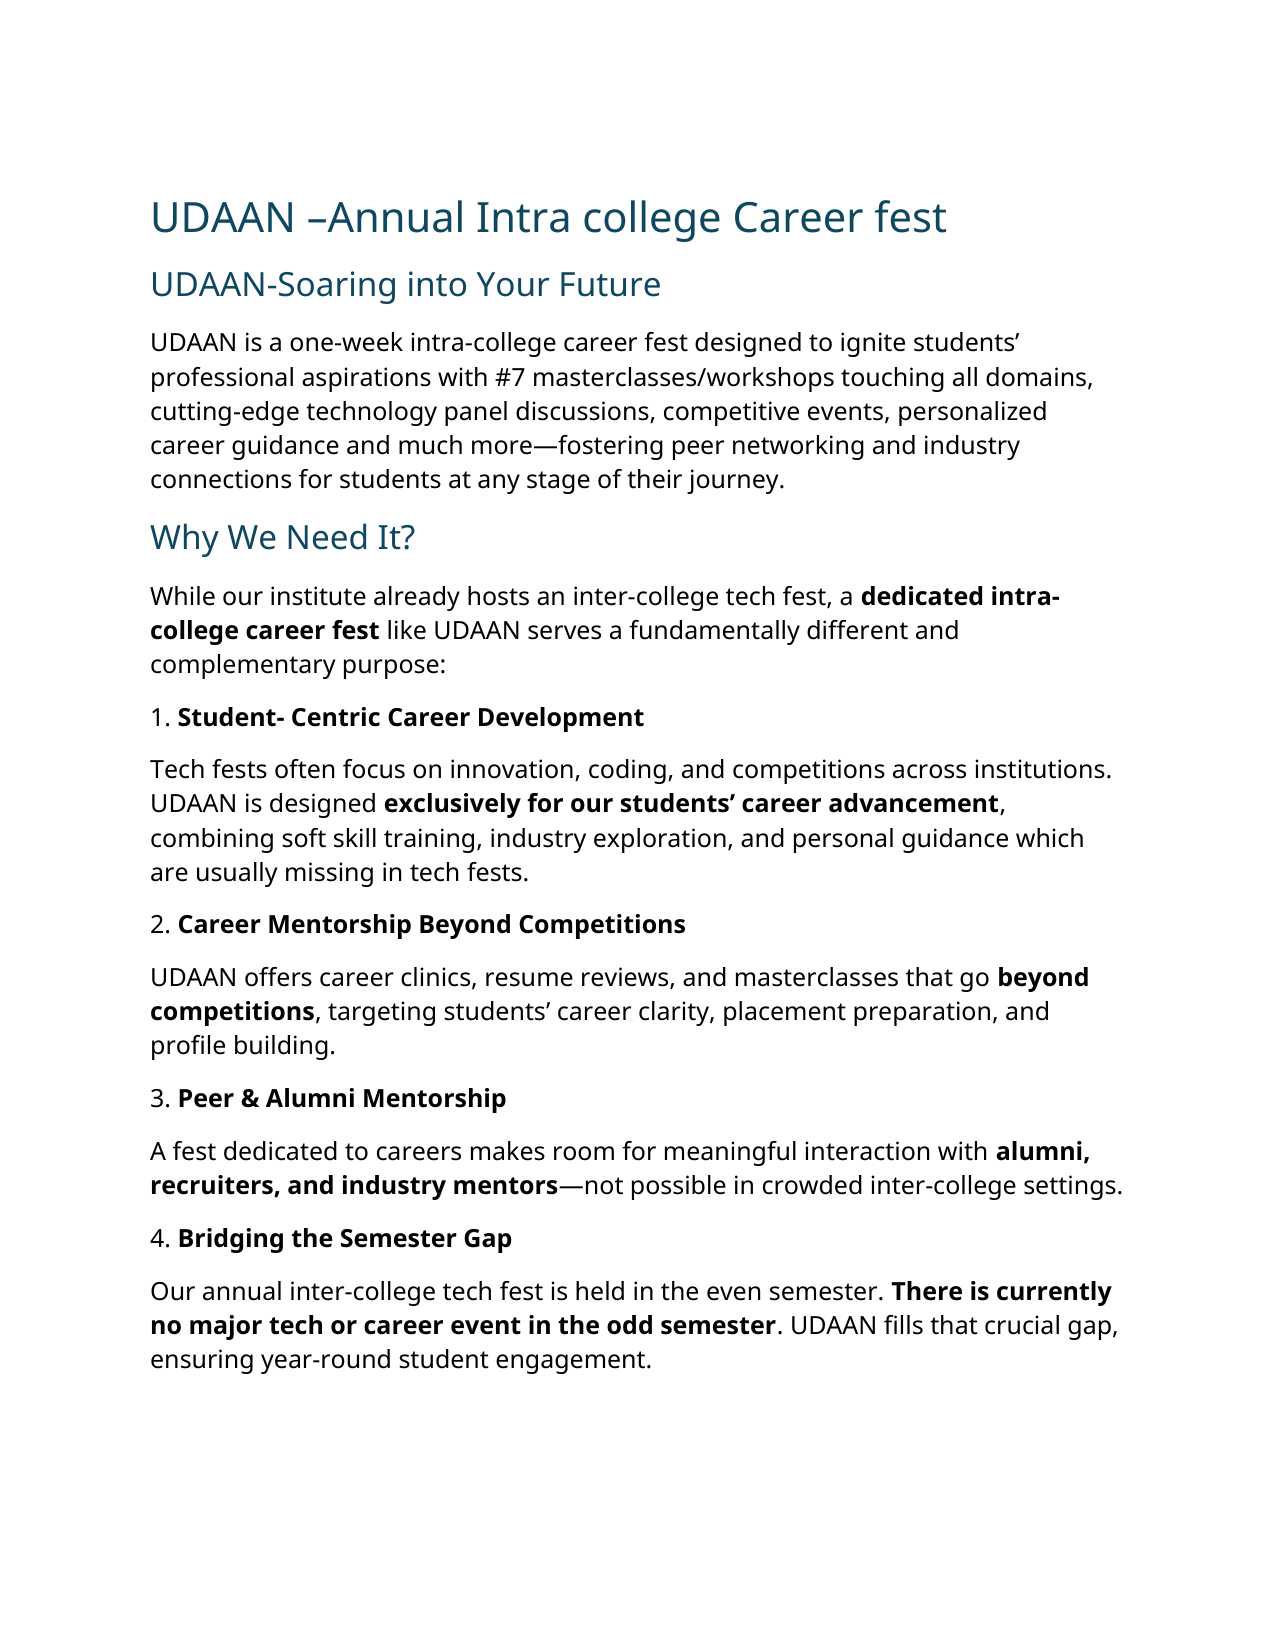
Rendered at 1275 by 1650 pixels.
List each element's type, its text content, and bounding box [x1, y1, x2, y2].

text UDAAN offers career clinics, resume reviews, and masterclasses that go beyond competitions, targeting students’ career clarity, placement preparation, and profile building. [150, 960, 1125, 1062]
text A fest dedicated to careers makes room for meaningful interaction with alumni, recruiters, and industry mentors—not possible in crowded inter-college settings. [150, 1134, 1125, 1202]
subtitle UDAAN-Soaring into Your Future [150, 261, 1125, 306]
subtitle 4. Bridging the Semester Gap [150, 1221, 1125, 1254]
subtitle UDAAN –Annual Intra college Career fest [150, 187, 1125, 244]
subtitle 2. Career Mentorship Beyond Competitions [150, 907, 1125, 941]
text UDAAN is a one-week intra-college career fest designed to ignite students’ professional aspirations with #7 masterclasses/workshops touching all domains, cutting-edge technology panel discussions, competitive events, personalized career guidance and much more—fostering peer networking and industry connections for students at any stage of their journey. [150, 325, 1125, 495]
text While our institute already hosts an inter-college tech fest, a dedicated intra-college career fest like UDAAN serves a fundamentally different and complementary purpose: [150, 578, 1125, 681]
text Our annual inter-college tech fest is held in the even semester. There is currently no major tech or career event in the odd semester. UDAAN fills that crucial gap, ensuring year-round student engagement. [150, 1273, 1125, 1376]
subtitle 1. Student- Centric Career Development [150, 699, 1125, 733]
text Tech fests often focus on innovation, coding, and competitions across institutions. UDAAN is designed exclusively for our students’ career advancement, combining soft skill training, industry exploration, and personal guidance which are usually missing in tech fests. [150, 752, 1125, 888]
subtitle 3. Peer & Alumni Mentorship [150, 1081, 1125, 1115]
subtitle Why We Need It? [150, 514, 1125, 559]
